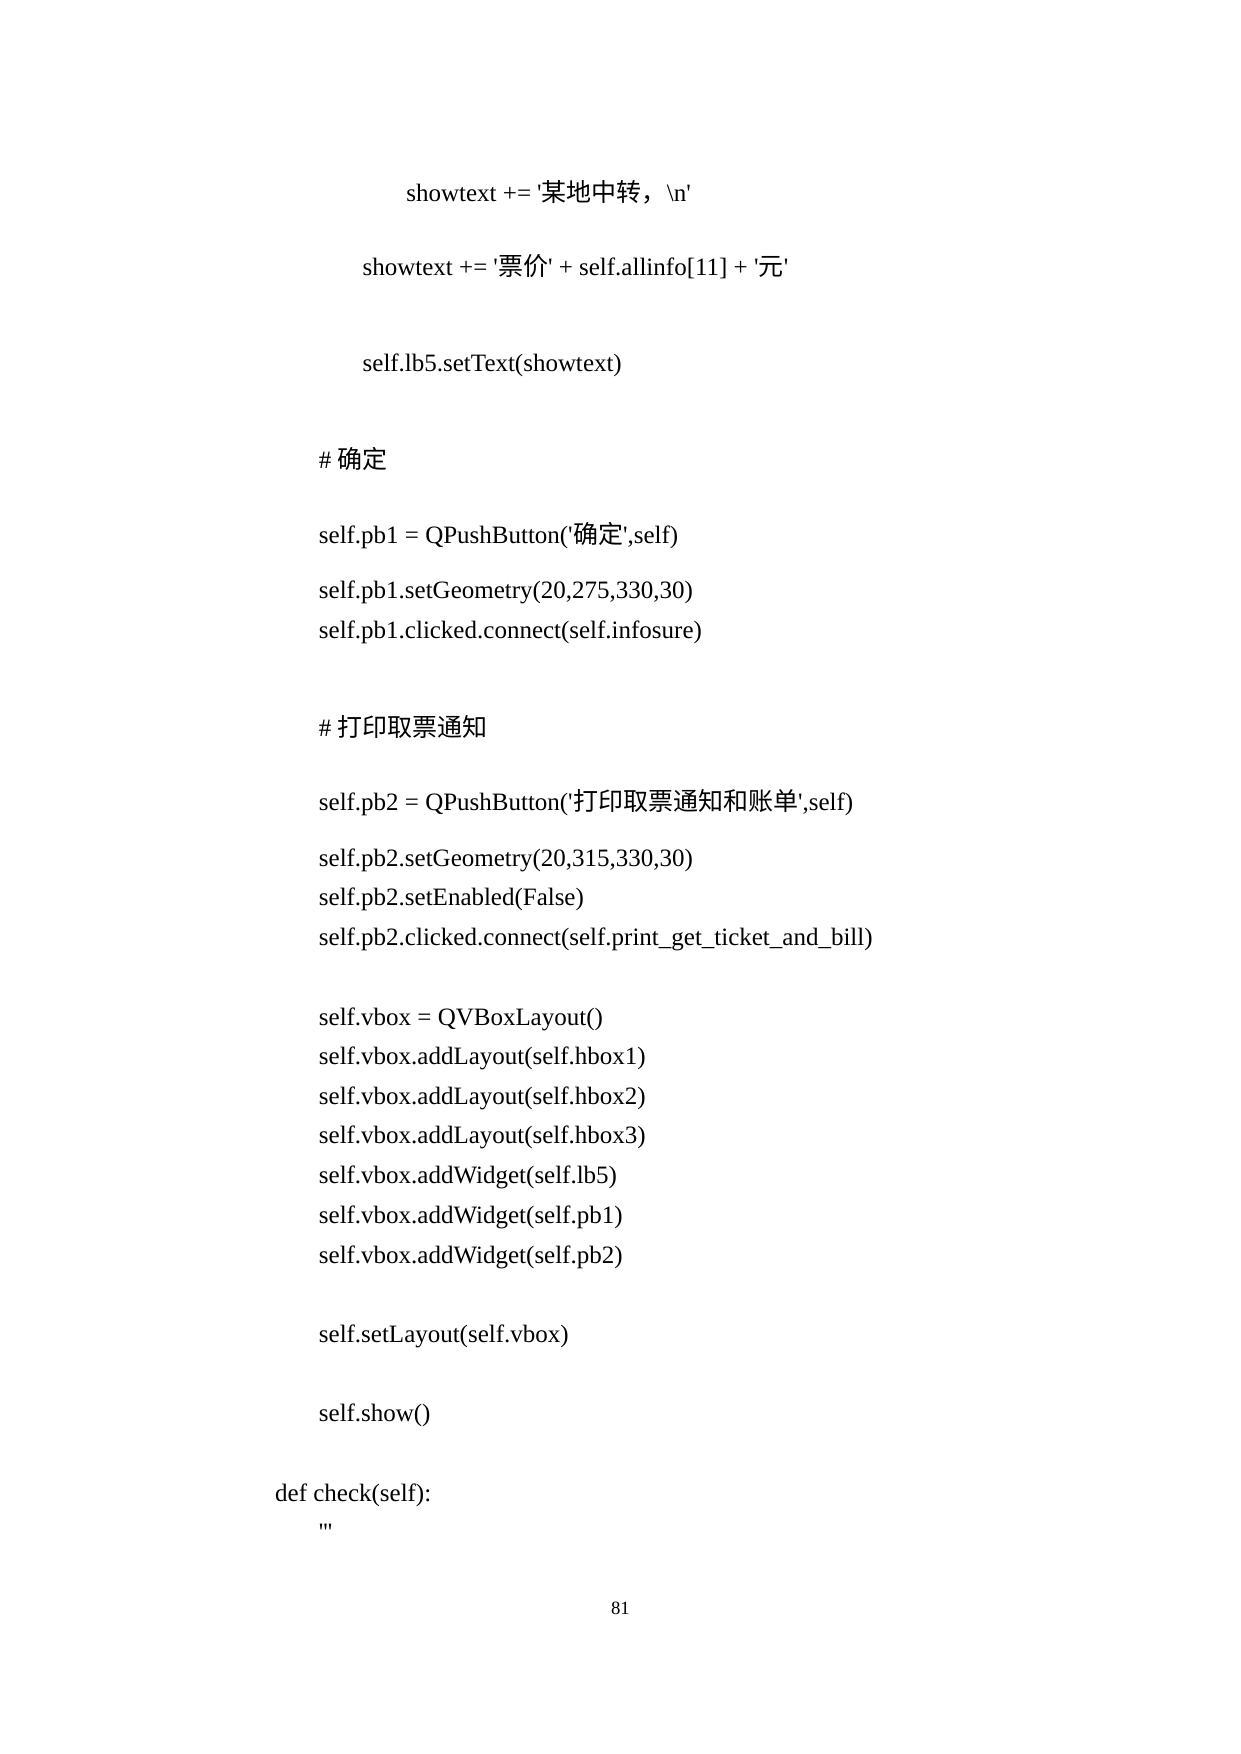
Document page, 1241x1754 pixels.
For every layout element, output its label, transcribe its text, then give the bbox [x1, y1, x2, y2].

text self.show() [187, 1397, 1053, 1429]
text # 确定 [187, 426, 1053, 491]
text def check(self): [187, 1476, 1053, 1508]
text self.pb2.clicked.connect(self.print_get_ticket_and_bill) [187, 920, 1053, 953]
text self.vbox.addWidget(self.lb5) [187, 1158, 1053, 1191]
text self.vbox.addLayout(self.hbox2) [187, 1079, 1053, 1112]
text self.vbox.addLayout(self.hbox3) [187, 1119, 1053, 1151]
text self.setLayout(self.vbox) [187, 1317, 1053, 1350]
text self.vbox.addLayout(self.hbox1) [187, 1039, 1053, 1072]
text self.lb5.setText(showtext) [187, 346, 1053, 379]
text self.vbox = QVBoxLayout() [187, 1000, 1053, 1032]
text showtext += '某地中转，\n' [187, 158, 1053, 223]
text self.vbox.addWidget(self.pb1) [187, 1198, 1053, 1231]
text showtext += '票价' + self.allinfo[11] + '元' [187, 232, 1053, 297]
text ''' [187, 1516, 1053, 1548]
text self.pb2.setGeometry(20,315,330,30) [187, 841, 1053, 873]
text self.vbox.addWidget(self.pb2) [187, 1238, 1053, 1270]
text self.pb1.setGeometry(20,275,330,30) [187, 574, 1053, 606]
text self.pb1 = QPushButton('确定',self) [187, 500, 1053, 565]
text self.pb2 = QPushButton('打印取票通知和账单',self) [187, 767, 1053, 832]
text self.pb2.setEnabled(False) [187, 881, 1053, 913]
text # 打印取票通知 [187, 693, 1053, 758]
text self.pb1.clicked.connect(self.infosure) [187, 613, 1053, 646]
